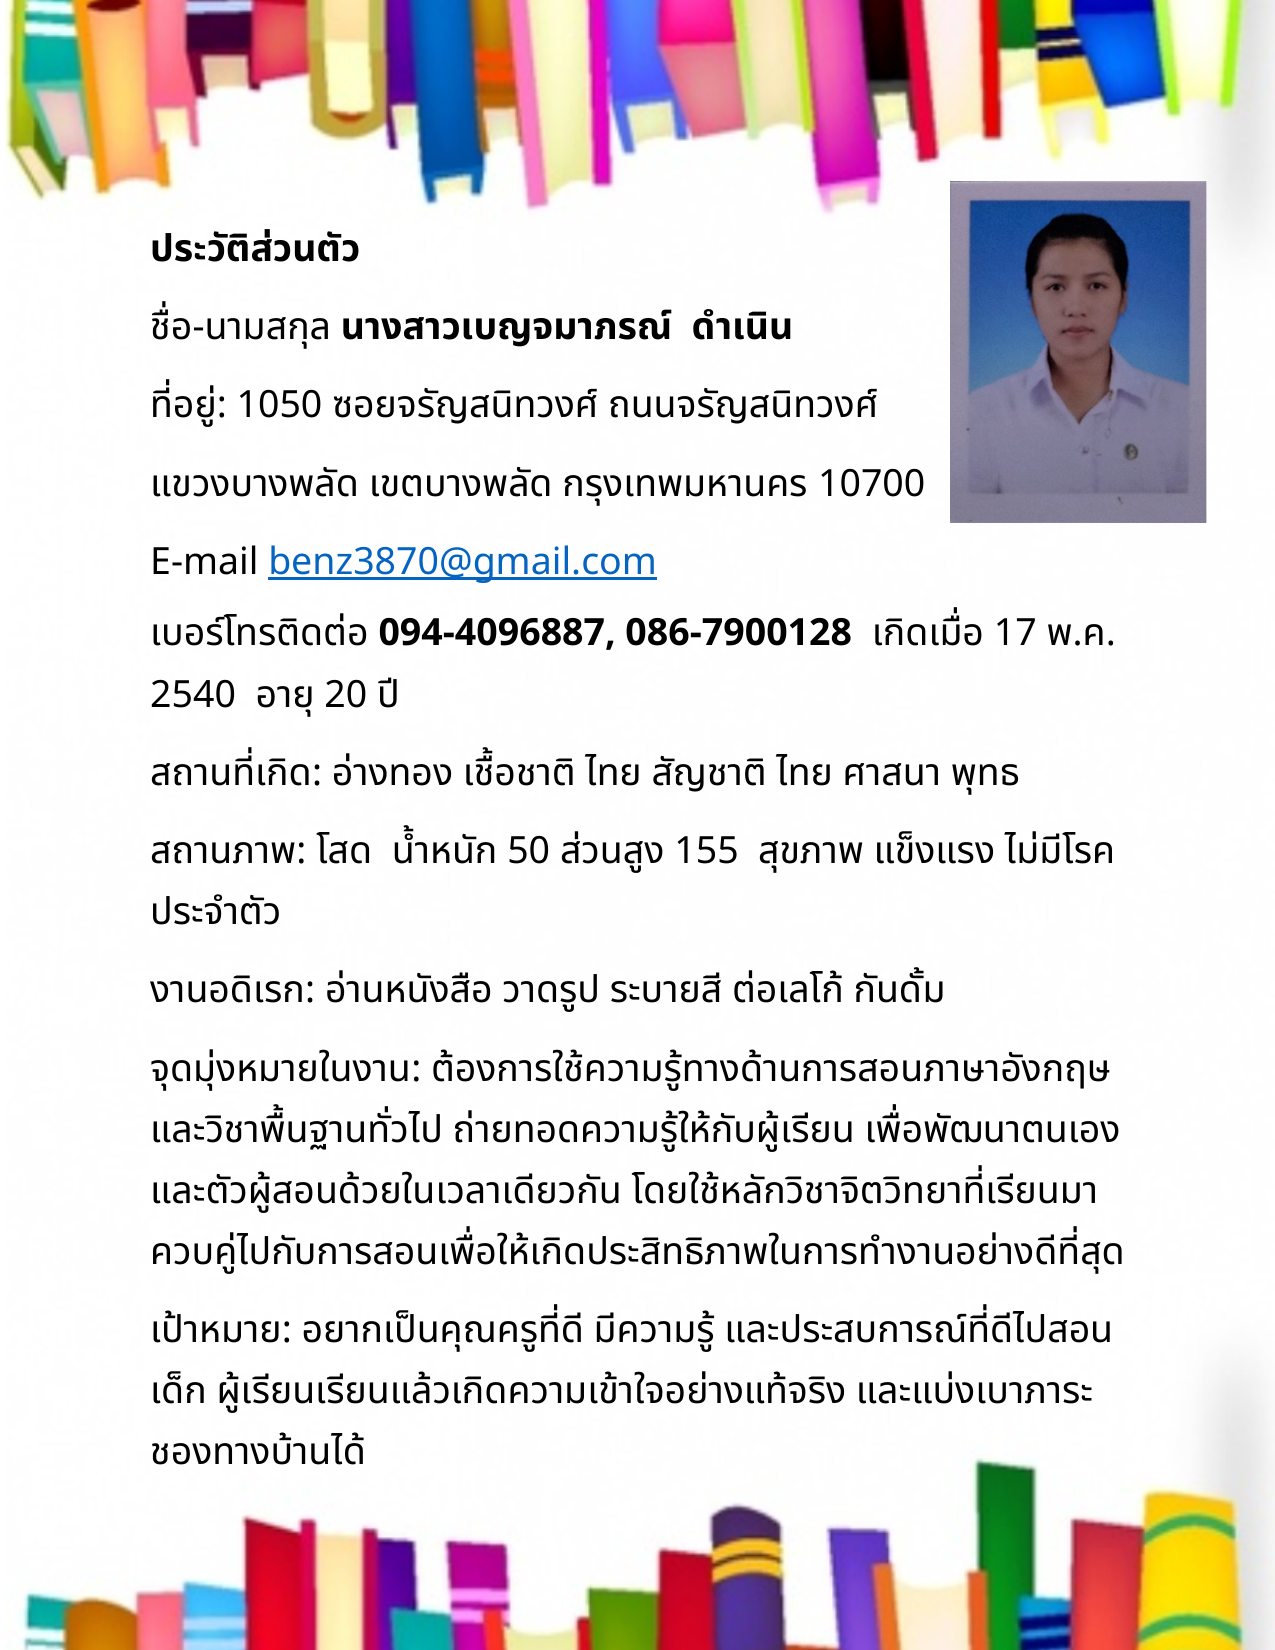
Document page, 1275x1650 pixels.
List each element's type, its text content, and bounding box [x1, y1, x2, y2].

text จุดมุ่งหมายในงาน: ต้องการใช้ความรู้ทางด้านการสอนภาษาอังกฤษ และวิชาพื้นฐานทั่วไป ถ่ายทอดความรู้ให้กับผู้เรียน เพื่อพัฒนาตนเองและตัวผู้สอนด้วยในเวลาเดียวกัน โดยใช้หลักวิชาจิตวิทยาที่เรียนมาควบคู่ไปกับการสอนเพื่อให้เกิดประสิทธิภาพในการทำงานอย่างดีที่สุด [150, 1041, 1125, 1281]
picture [6, 0, 1275, 1650]
text ที่อยู่: 1050 ซอยจรัญสนิทวงศ์ ถนนจรัญสนิทวงศ์ [150, 378, 1125, 435]
text แขวงบางพลัด เขตบางพลัด กรุงเทพมหานคร 10700 [150, 456, 1125, 513]
text สถานที่เกิด: อ่างทอง เชื้อชาติ ไทย สัญชาติ ไทย ศาสนา พุทธ [150, 745, 1125, 802]
text ประวัติส่วนตัว [150, 222, 1125, 278]
text เบอร์โทรติดต่อ 094-4096887, 086-7900128 เกิดเมื่อ 17 พ.ค. 2540 อายุ 20 ปี [150, 606, 1125, 724]
text E-mail benz3870@gmail.com [150, 534, 1125, 585]
text งานอดิเรก: อ่านหนังสือ วาดรูป ระบายสี ต่อเลโก้ กันดั้ม [150, 963, 1125, 1020]
text เป้าหมาย: อยากเป็นคุณครูที่ดี มีความรู้ และประสบการณ์ที่ดีไปสอนเด็ก ผู้เรียนเรียนแล้วเกิดความเข้าใจอย่างแท้จริง และแบ่งเบาภาระชองทางบ้านได้ [150, 1302, 1125, 1482]
text ชื่อ-นามสกุล นางสาวเบญจมาภรณ์ ดำเนิน [150, 299, 1125, 357]
text สถานภาพ: โสด น้ำหนัก 50 ส่วนสูง 155 สุขภาพ แข็งแรง ไม่มีโรคประจำตัว [150, 823, 1125, 942]
